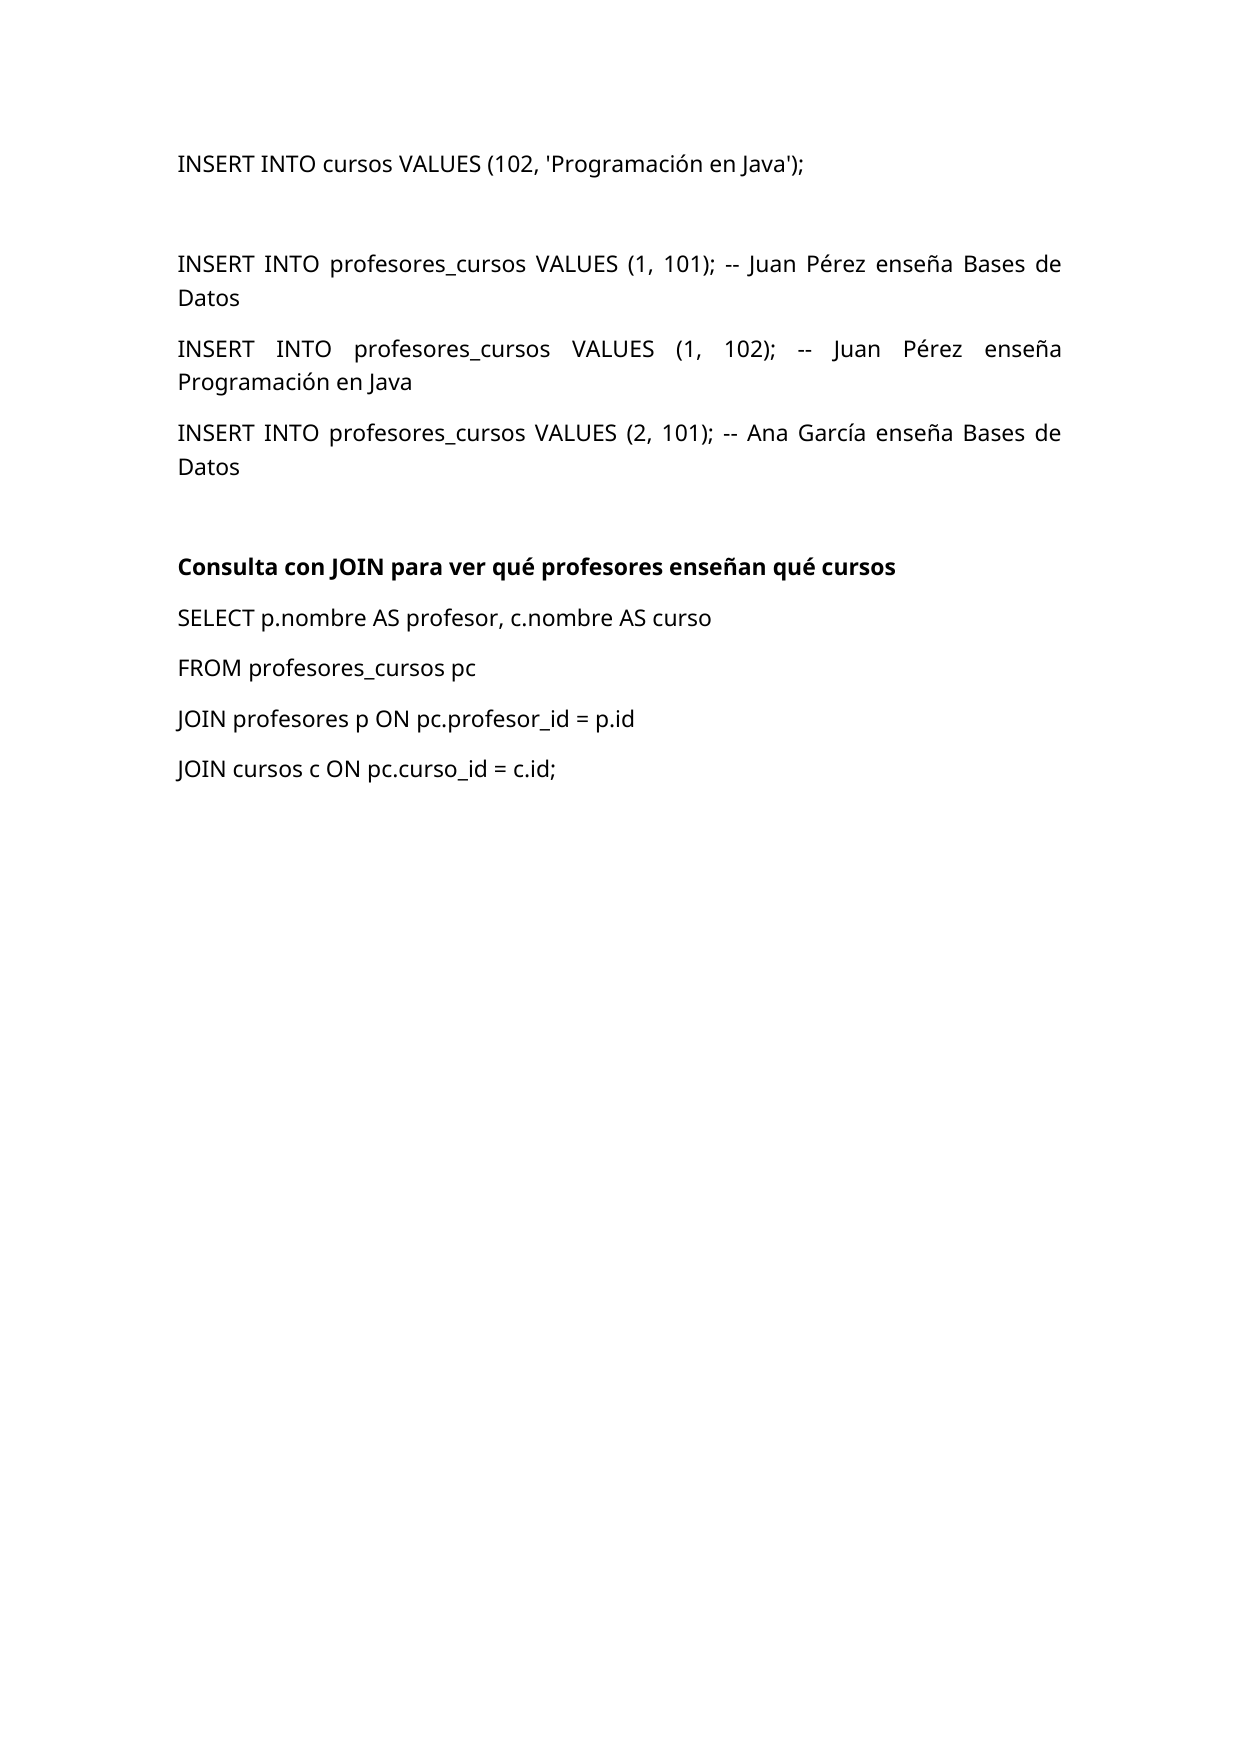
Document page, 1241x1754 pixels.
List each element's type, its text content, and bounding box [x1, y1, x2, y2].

text JOIN cursos c ON pc.curso_id = c.id; [177, 753, 1063, 784]
text INSERT INTO profesores_cursos VALUES (2, 101); -- Ana García enseña Bases de Datos [177, 417, 1063, 482]
text INSERT INTO profesores_cursos VALUES (1, 102); -- Juan Pérez enseña Programación en Java [177, 333, 1063, 398]
text JOIN profesores p ON pc.profesor_id = p.id [177, 703, 1063, 734]
text SELECT p.nombre AS profesor, c.nombre AS curso [177, 602, 1063, 633]
text INSERT INTO cursos VALUES (102, 'Programación en Java'); [177, 148, 1063, 179]
text FROM profesores_cursos pc [177, 652, 1063, 683]
text INSERT INTO profesores_cursos VALUES (1, 101); -- Juan Pérez enseña Bases de Datos [177, 248, 1063, 313]
text Consulta con JOIN para ver qué profesores enseñan qué cursos [177, 551, 1063, 583]
